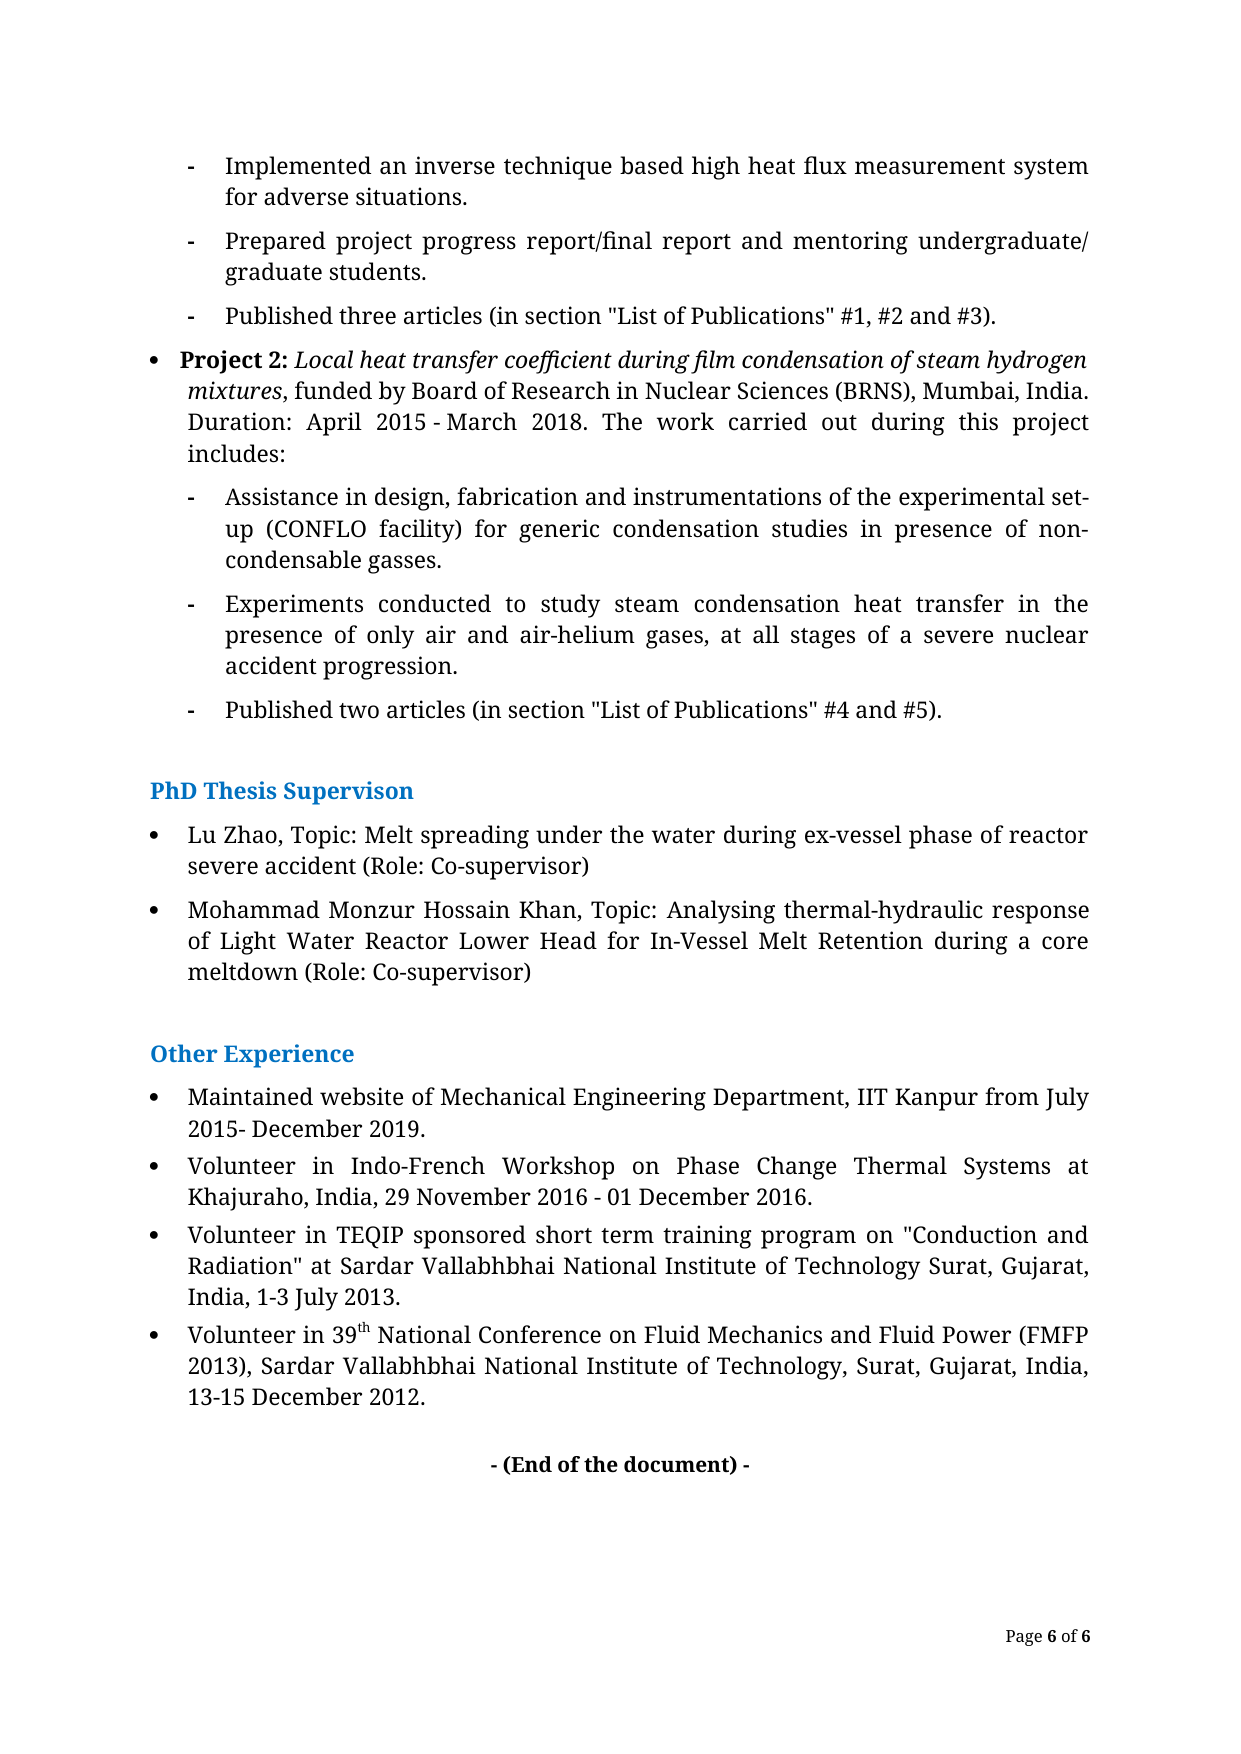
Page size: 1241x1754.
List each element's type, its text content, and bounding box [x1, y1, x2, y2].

list Experiments conducted to study steam condensation heat transfer in the presence of only air and air-helium gases, at all stages of a severe nuclear accident progression. [187, 587, 1090, 681]
list Volunteer in Indo-French Workshop on Phase Change Thermal Systems at Khajuraho, India, 29 November 2016 - 01 December 2016. [150, 1150, 1090, 1212]
subtitle PhD Thesis Supervison [150, 775, 1090, 806]
list Prepared project progress report/final report and mentoring undergraduate/ graduate students. [187, 225, 1090, 287]
list Maintained website of Mechanical Engineering Department, IIT Kanpur from July 2015- December 2019. [150, 1081, 1090, 1144]
text - (End of the document) - [150, 1450, 1090, 1478]
list Volunteer in 39th National Conference on Fluid Mechanics and Fluid Power (FMFP 2013), Sardar Vallabhbhai National Institute of Technology, Surat, Gujarat, India, 13-15 December 2012. [150, 1319, 1090, 1412]
list Implemented an inverse technique based high heat flux measurement system for adverse situations. [187, 150, 1090, 212]
list Volunteer in TEQIP sponsored short term training program on "Conduction and Radiation" at Sardar Vallabhbhai National Institute of Technology Surat, Gujarat, India, 1-3 July 2013. [150, 1219, 1090, 1312]
list Lu Zhao, Topic: Melt spreading under the water during ex-vessel phase of reactor severe accident (Role: Co-supervisor) [150, 819, 1090, 881]
subtitle Other Experience [150, 1037, 1090, 1069]
list Assistance in design, fabrication and instrumentations of the experimental set-up (CONFLO facility) for generic condensation studies in presence of non-condensable gasses. [187, 481, 1090, 575]
list Published two articles (in section "List of Publications" #4 and #5). [187, 694, 1090, 725]
list Mohammad Monzur Hossain Khan, Topic: Analysing thermal-hydraulic response of Light Water Reactor Lower Head for In-Vessel Melt Retention during a core meltdown (Role: Co-supervisor) [150, 894, 1090, 987]
list Published three articles (in section "List of Publications" #1, #2 and #3). [187, 300, 1090, 331]
subtitle Project 2: Local heat transfer coefficient during film condensation of steam hydrogen mixtures, funded by Board of Research in Nuclear Sciences (BRNS), Mumbai, India. Duration: April 2015 - March 2018. The work carried out during this project includes: [150, 344, 1090, 469]
